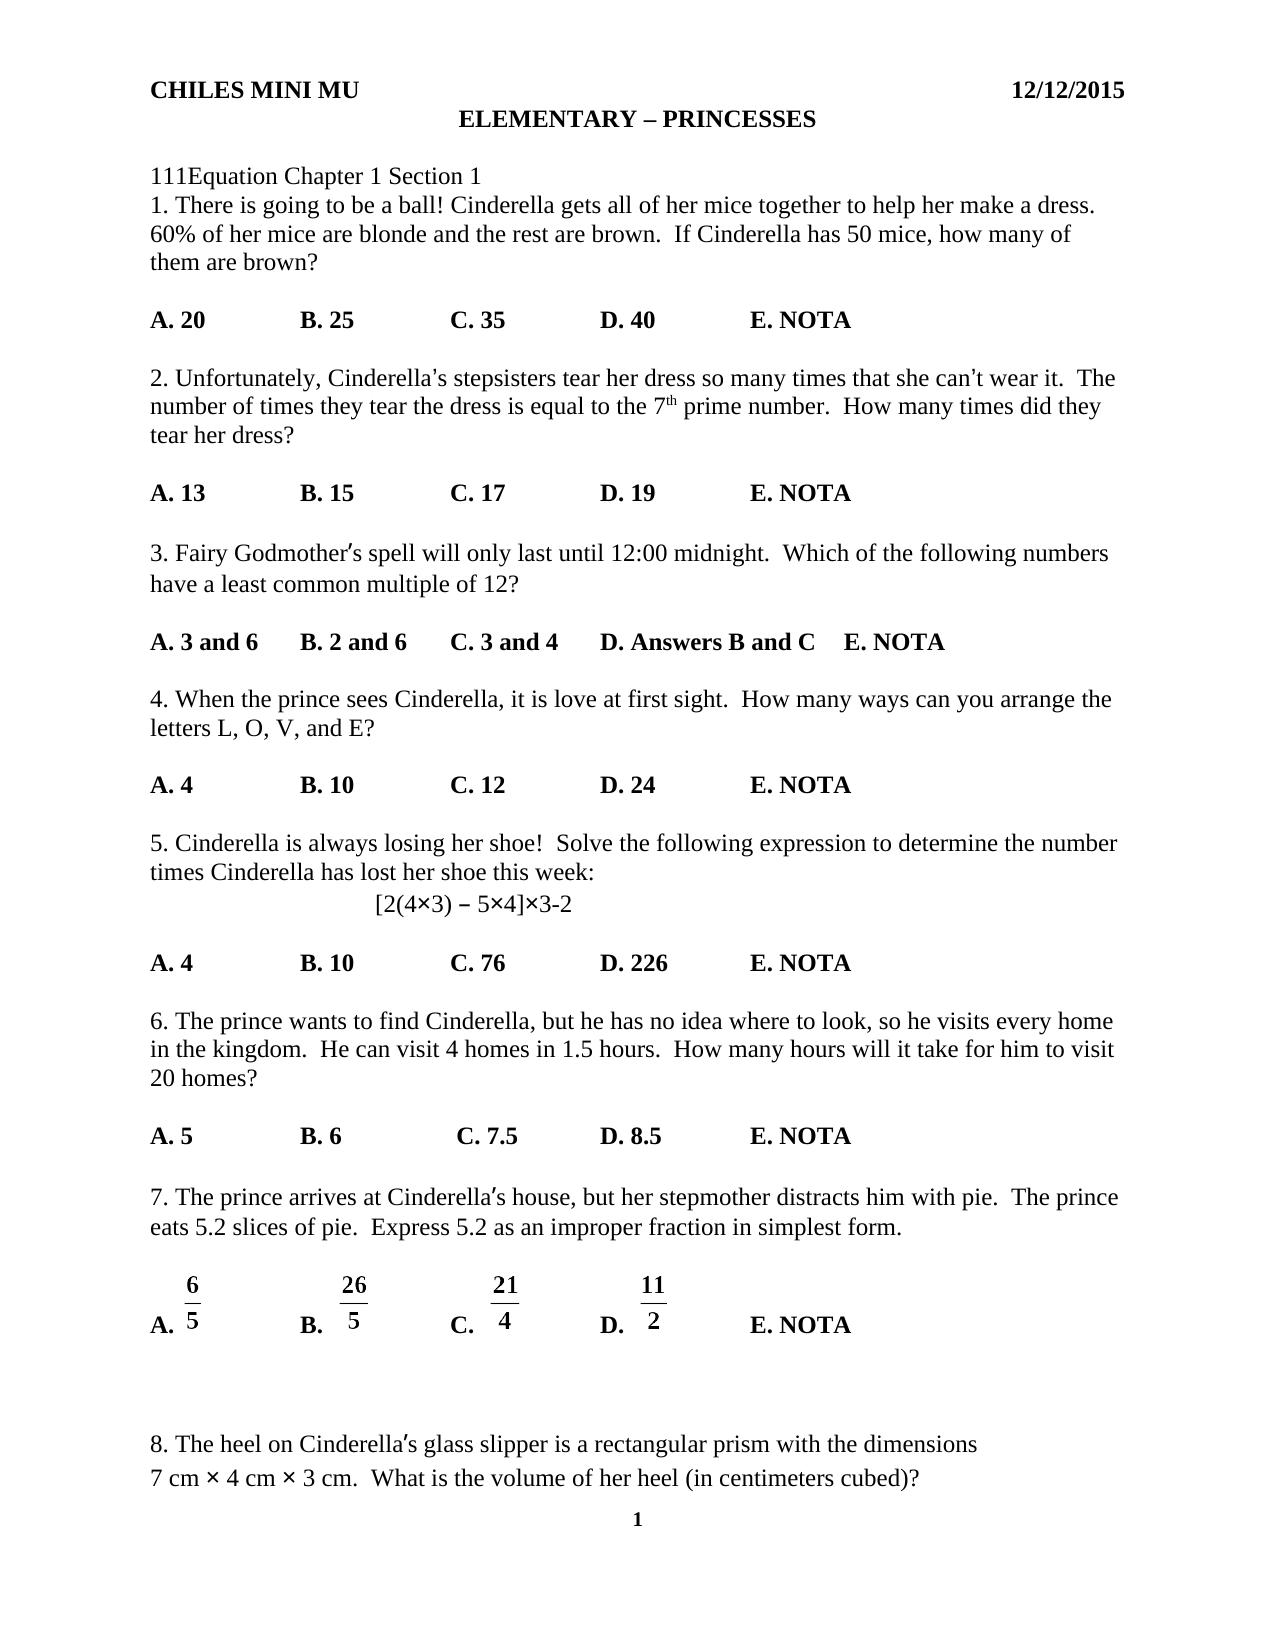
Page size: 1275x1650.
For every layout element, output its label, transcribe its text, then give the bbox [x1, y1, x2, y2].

text A. 5 B. 6 C. 7.5 D. 8.5 E. NOTA [150, 1121, 1125, 1149]
text 2. Unfortunately, Cinderella’s stepsisters tear her dress so many times that she can’t wear it. The number of times they tear the dress is equal to the 7th prime number. How many times did they tear her dress? [150, 362, 1125, 449]
text A. 4 B. 10 C. 12 D. 24 E. NOTA [150, 770, 1125, 799]
text 5. Cinderella is always losing her shoe! Solve the following expression to determine the number times Cinderella has lost her shoe this week: [150, 828, 1125, 885]
text 3. Fairy Godmother’s spell will only last until 12:00 midnight. Which of the following numbers have a least common multiple of 12? [150, 535, 1125, 598]
text [2(4×3) – 5×4]×3-2 [150, 885, 1125, 919]
text 6. The prince wants to find Cinderella, but he has no idea where to look, so he visits every home in the kingdom. He can visit 4 homes in 1.5 hours. How many hours will it take for him to visit 20 homes? [150, 1006, 1125, 1092]
text 8. The heel on Cinderella’s glass slipper is a rectangular prism with the dimensions [150, 1426, 1125, 1459]
text A. 20 B. 25 C. 35 D. 40 E. NOTA [150, 305, 1125, 334]
text 7. The prince arrives at Cinderella’s house, but her stepmother distracts him with pie. The prince eats 5.2 slices of pie. Express 5.2 as an improper fraction in simplest form. [150, 1178, 1125, 1241]
text A. 13 B. 15 C. 17 D. 19 E. NOTA [150, 478, 1125, 506]
text 7 cm × 4 cm × 3 cm. What is the volume of her heel (in centimeters cubed)? [150, 1459, 1125, 1494]
text A. 4 B. 10 C. 76 D. 226 E. NOTA [150, 948, 1125, 977]
text 4. When the prince sees Cinderella, it is love at first sight. How many ways can you arrange the letters L, O, V, and E? [150, 684, 1125, 742]
text A. B. C. D. E. NOTA [150, 1270, 1125, 1339]
text A. 3 and 6 B. 2 and 6 C. 3 and 4 D. Answers B and C E. NOTA [150, 627, 1125, 655]
text 1. There is going to be a ball! Cinderella gets all of her mice together to help her make a dress. 60% of her mice are blonde and the rest are brown. If Cinderella has 50 mice, how many of them are brown? [150, 190, 1125, 276]
